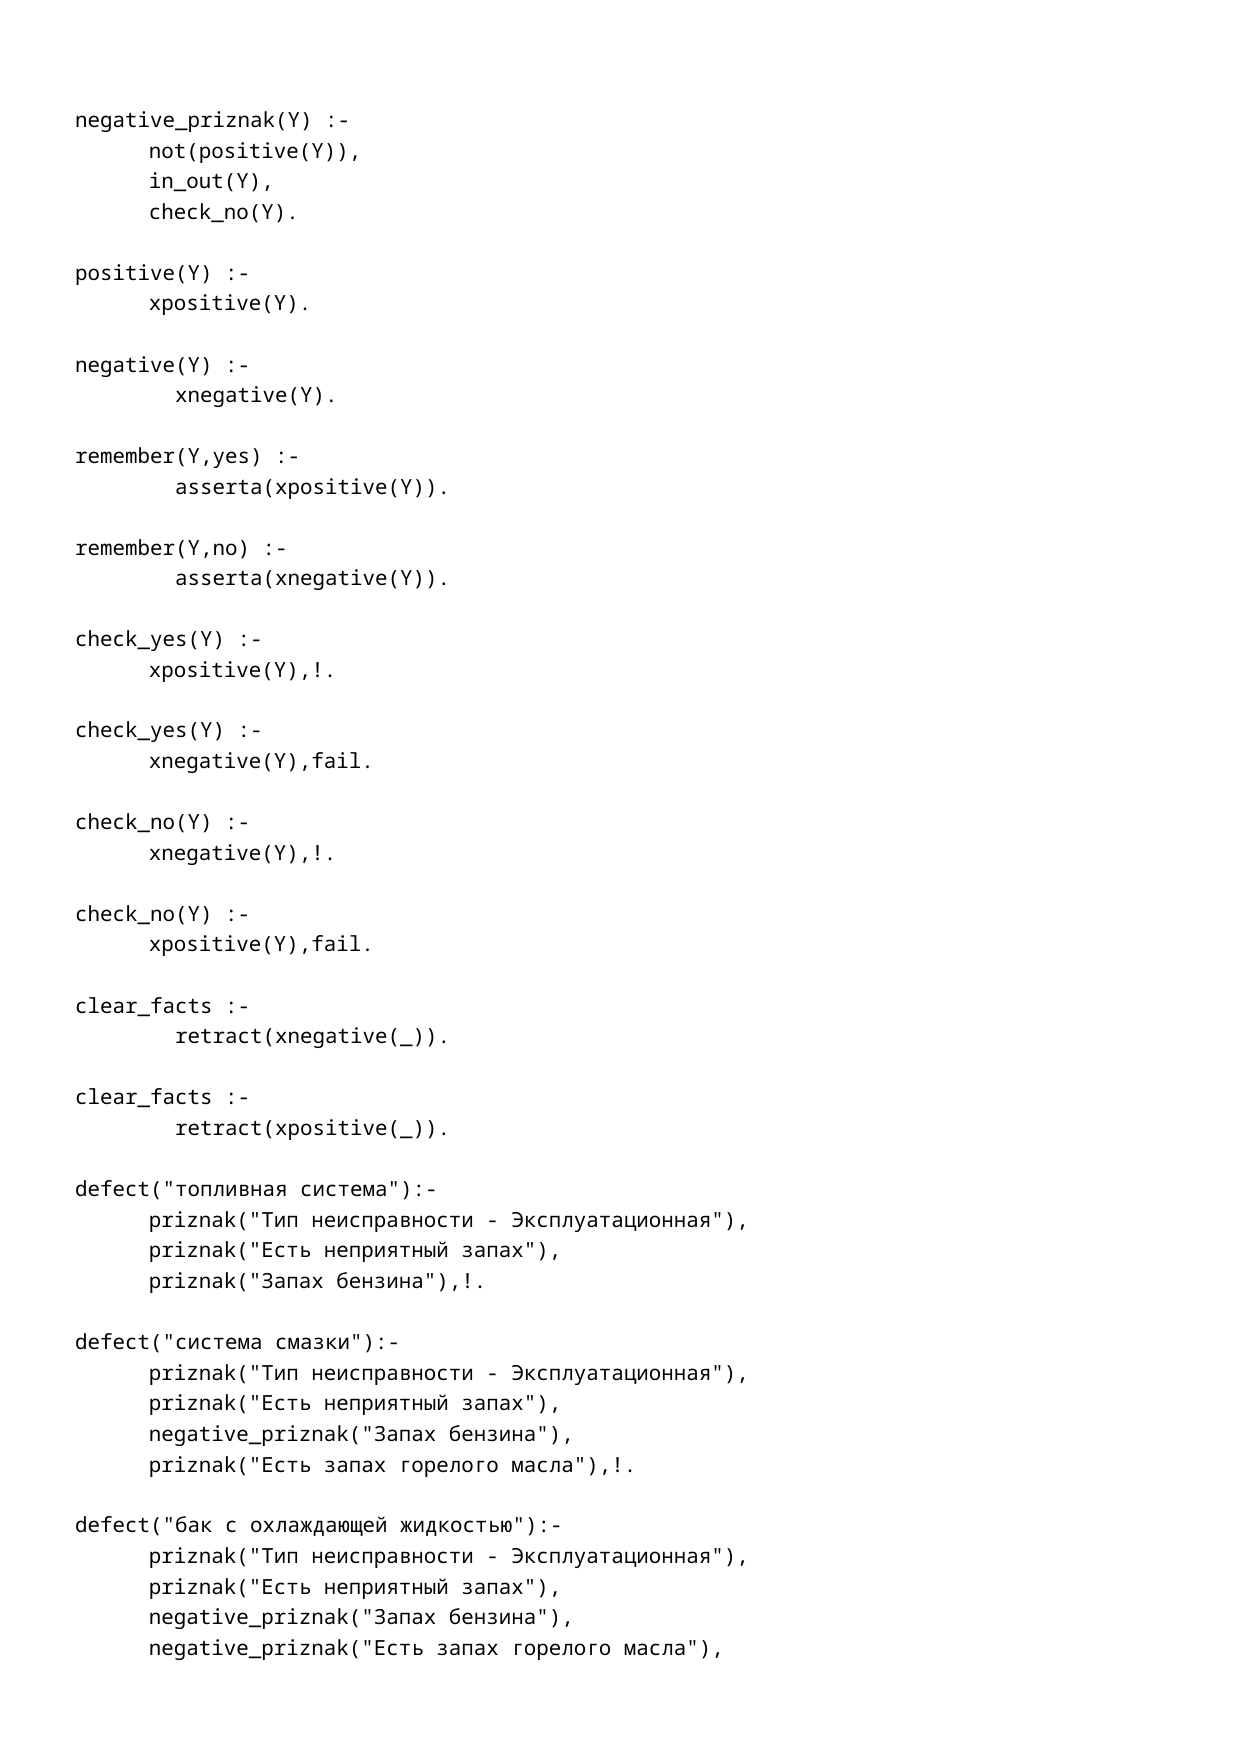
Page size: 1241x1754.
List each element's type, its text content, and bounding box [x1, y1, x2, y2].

text positive(Y) :- [75, 258, 1165, 286]
text asserta(xnegative(Y)). [75, 563, 1165, 592]
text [75, 105, 1165, 134]
text check_yes(Y) :- [75, 624, 1165, 653]
text negative_priznak("Запах бензина"), [75, 1602, 1165, 1631]
text priznak("Запах бензина"),!. [75, 1266, 1165, 1294]
text remember(Y,no) :- [75, 533, 1165, 561]
text clear_facts :- [75, 1082, 1165, 1111]
text clear_facts :- [75, 991, 1165, 1019]
text remember(Y,yes) :- [75, 441, 1165, 470]
text xpositive(Y),fail. [75, 929, 1165, 958]
text check_no(Y) :- [75, 807, 1165, 836]
text check_yes(Y) :- [75, 716, 1165, 744]
text xpositive(Y). [75, 288, 1165, 317]
text asserta(xpositive(Y)). [75, 472, 1165, 500]
text priznak("Тип неисправности - Эксплуатационная"), [75, 1358, 1165, 1386]
text defect("топливная система"):- [75, 1174, 1165, 1203]
text defect("бак с охлаждающей жидкостью"):- [75, 1511, 1165, 1539]
text xnegative(Y). [75, 380, 1165, 409]
text priznak("Есть запах горелого масла"),!. [75, 1450, 1165, 1478]
text in_out(Y), [75, 166, 1165, 195]
text check_no(Y). [75, 197, 1165, 226]
text priznak("Тип неисправности - Эксплуатационная"), [75, 1205, 1165, 1233]
text negative(Y) :- [75, 350, 1165, 378]
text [75, 1633, 1165, 1662]
text priznak("Есть неприятный запах"), [75, 1235, 1165, 1264]
text defect("система смазки"):- [75, 1327, 1165, 1356]
text priznak("Есть неприятный запах"), [75, 1388, 1165, 1417]
text retract(xnegative(_)). [75, 1021, 1165, 1050]
text priznak("Есть неприятный запах"), [75, 1572, 1165, 1600]
text retract(xpositive(_)). [75, 1113, 1165, 1141]
text negative_priznak("Запах бензина"), [75, 1419, 1165, 1448]
text xnegative(Y),fail. [75, 746, 1165, 775]
text xpositive(Y),!. [75, 655, 1165, 683]
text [75, 1541, 1165, 1570]
text check_no(Y) :- [75, 899, 1165, 927]
text not(positive(Y)), [75, 136, 1165, 164]
text xnegative(Y),!. [75, 838, 1165, 867]
